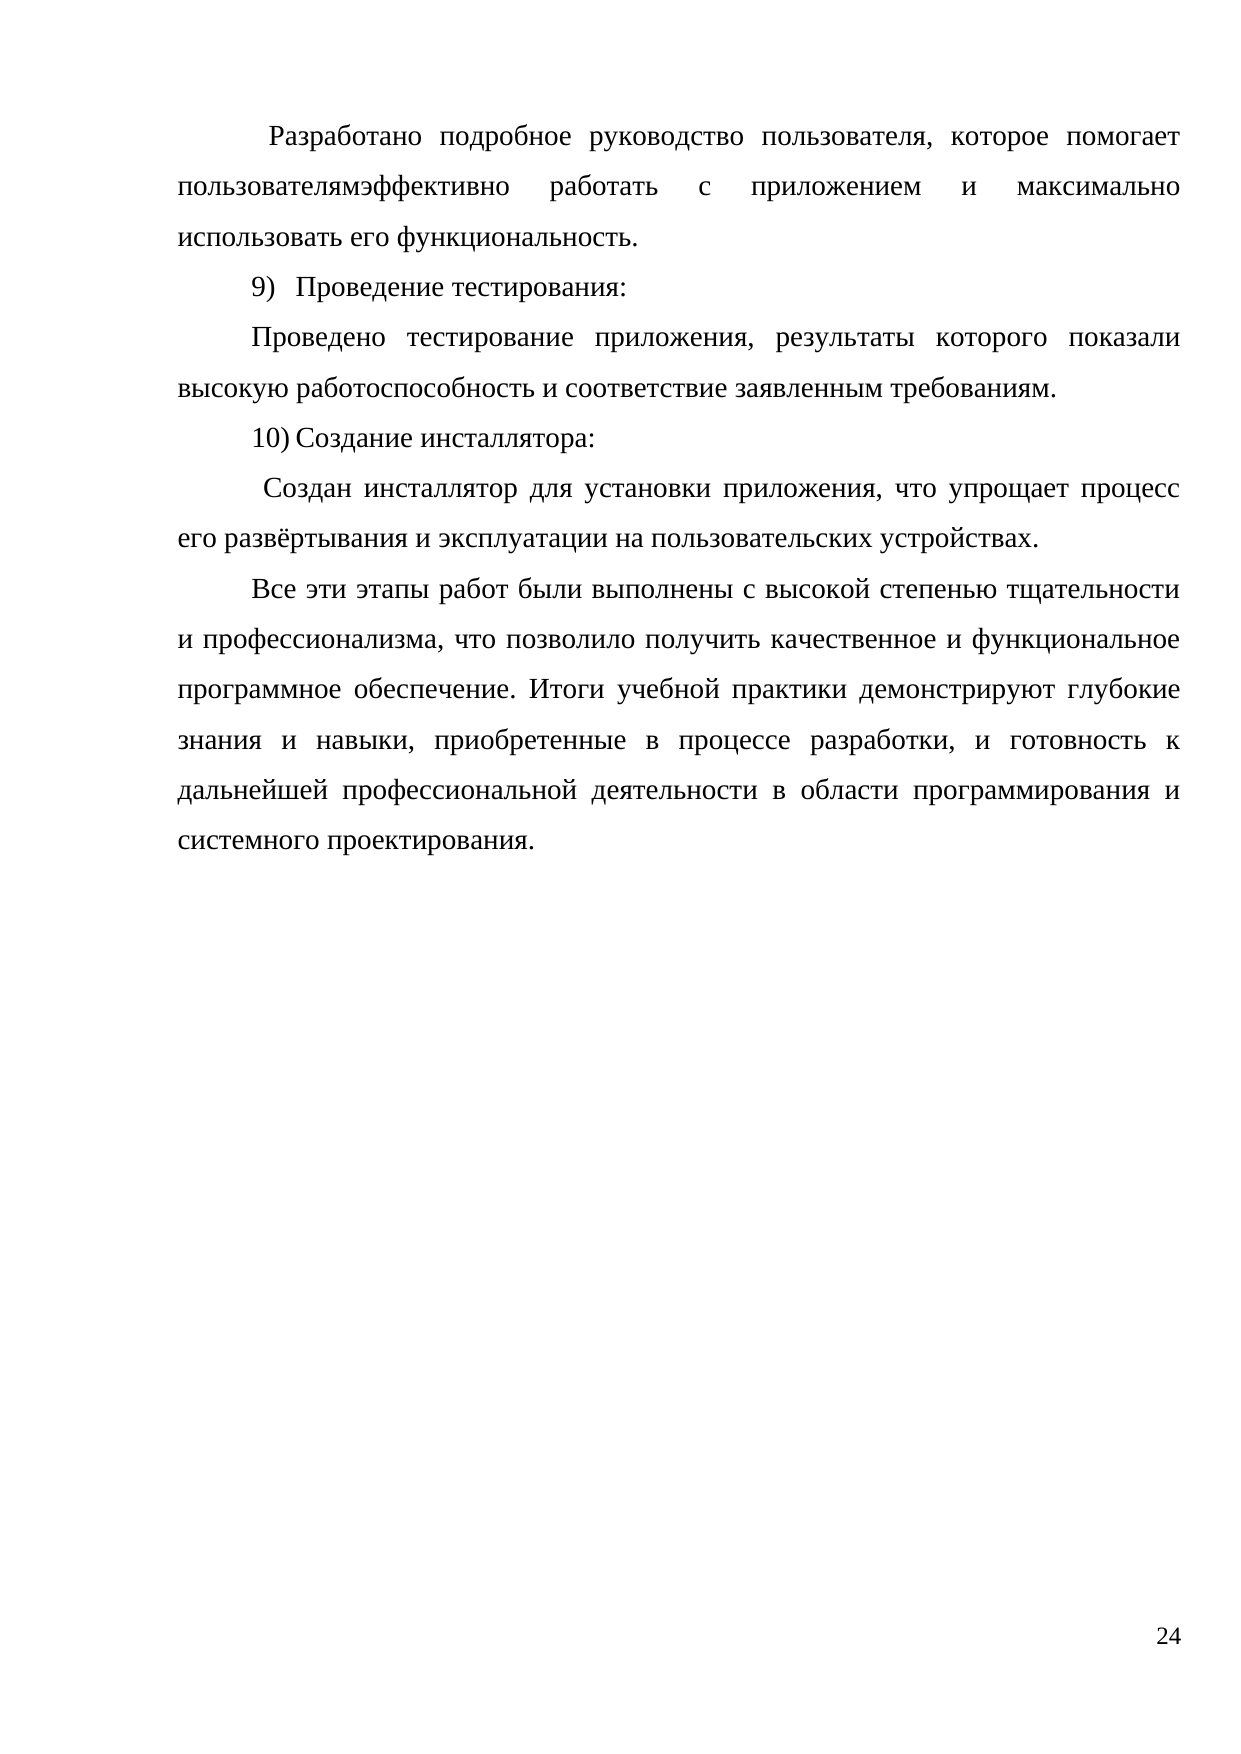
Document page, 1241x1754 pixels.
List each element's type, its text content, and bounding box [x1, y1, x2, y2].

text Разработано подробное руководство пользователя, которое помогает пользователямэффективно работать с приложением и максимально использовать его функциональность. [177, 118, 1181, 252]
list Проведение тестирования: [177, 269, 1181, 303]
list Создан инсталлятор для установки приложения, что упрощает процесс его развёртывания и эксплуатации на пользовательских устройствах. [177, 470, 1181, 554]
list Создание инсталлятора: [177, 420, 1181, 453]
text Все эти этапы работ были выполнены с высокой степенью тщательности и профессионализма, что позволило получить качественное и функциональное программное обеспечение. Итоги учебной практики демонстрируют глубокие знания и навыки, приобретенные в процессе разработки, и готовность к дальнейшей профессиональной деятельности в области программирования и системного проектирования. [177, 571, 1181, 856]
list Проведено тестирование приложения, результаты которого показали высокую работоспособность и соответствие заявленным требованиям. [177, 319, 1181, 403]
